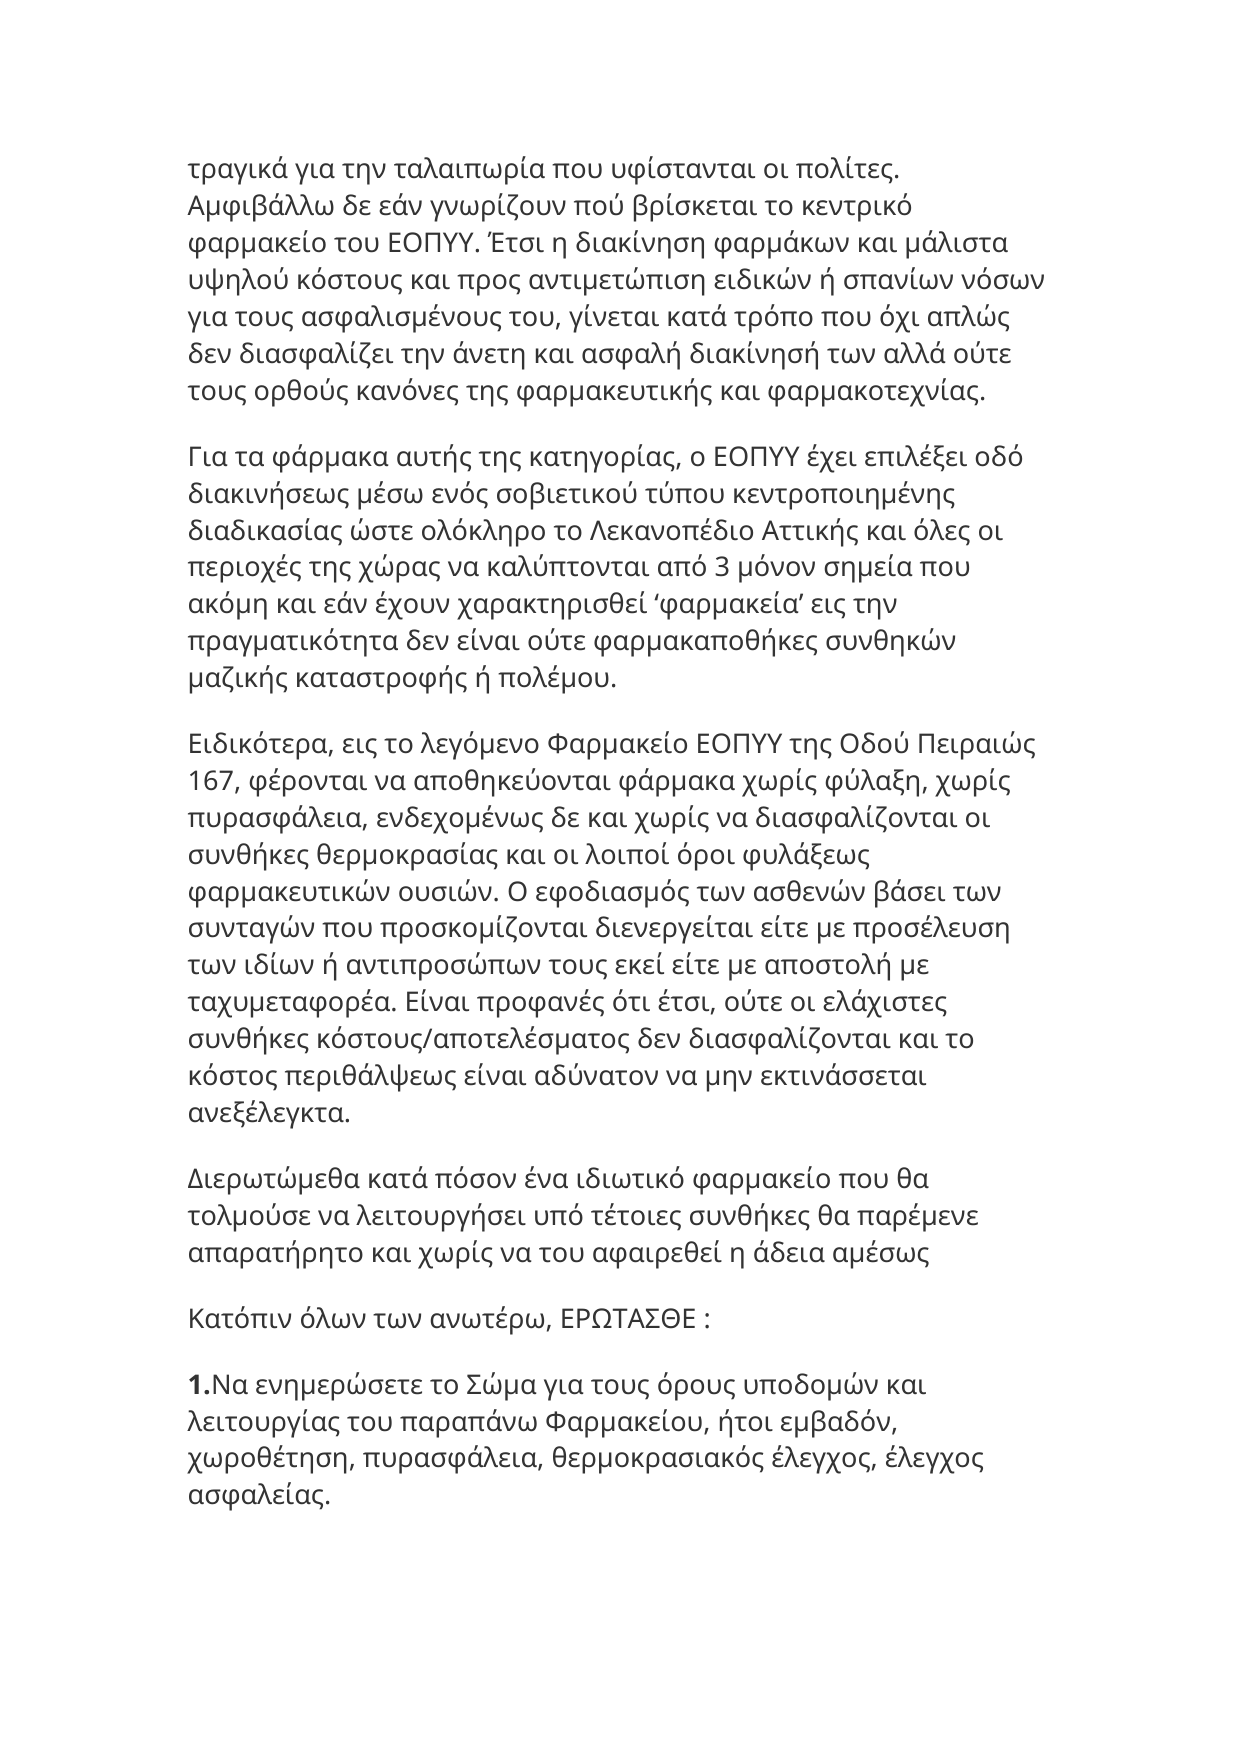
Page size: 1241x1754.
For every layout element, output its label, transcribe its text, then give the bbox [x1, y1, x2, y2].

text 1.Να ενημερώσετε το Σώμα για τους όρους υποδομών και λειτουργίας του παραπάνω Φαρμακείου, ήτοι εμβαδόν, χωροθέτηση, πυρασφάλεια, θερμοκρασιακός έλεγχος, έλεγχος ασφαλείας. [187, 1365, 1053, 1513]
text Κατόπιν όλων των ανωτέρω, ΕΡΩΤΑΣΘΕ : [187, 1299, 1053, 1336]
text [187, 150, 1053, 408]
text Ειδικότερα, εις το λεγόμενο Φαρμακείο ΕΟΠΥΥ της Οδού Πειραιώς 167, φέρονται να αποθηκεύονται φάρμακα χωρίς φύλαξη, χωρίς πυρασφάλεια, ενδεχομένως δε και χωρίς να διασφαλίζονται οι συνθήκες θερμοκρασίας και οι λοιποί όροι φυλάξεως φαρμακευτικών ουσιών. Ο εφοδιασμός των ασθενών βάσει των συνταγών που προσκομίζονται διενεργείται είτε με προσέλευση των ιδίων ή αντιπροσώπων τους εκεί είτε με αποστολή με ταχυμεταφορέα. Είναι προφανές ότι έτσι, ούτε οι ελάχιστες συνθήκες κόστους/αποτελέσματος δεν διασφαλίζονται και το κόστος περιθάλψεως είναι αδύνατον να μην εκτινάσσεται ανεξέλεγκτα. [187, 724, 1053, 1130]
text Για τα φάρμακα αυτής της κατηγορίας, ο ΕΟΠΥΥ έχει επιλέξει οδό διακινήσεως μέσω ενός σοβιετικού τύπου κεντροποιημένης διαδικασίας ώστε ολόκληρο το Λεκανοπέδιο Αττικής και όλες οι περιοχές της χώρας να καλύπτονται από 3 μόνον σημεία που ακόμη και εάν έχουν χαρακτηρισθεί ‘φαρμακεία’ εις την πραγματικότητα δεν είναι ούτε φαρμακαποθήκες συνθηκών μαζικής καταστροφής ή πολέμου. [187, 437, 1053, 695]
text Διερωτώμεθα κατά πόσον ένα ιδιωτικό φαρμακείο που θα τολμούσε να λειτουργήσει υπό τέτοιες συνθήκες θα παρέμενε απαρατήρητο και χωρίς να του αφαιρεθεί η άδεια αμέσως [187, 1159, 1053, 1270]
